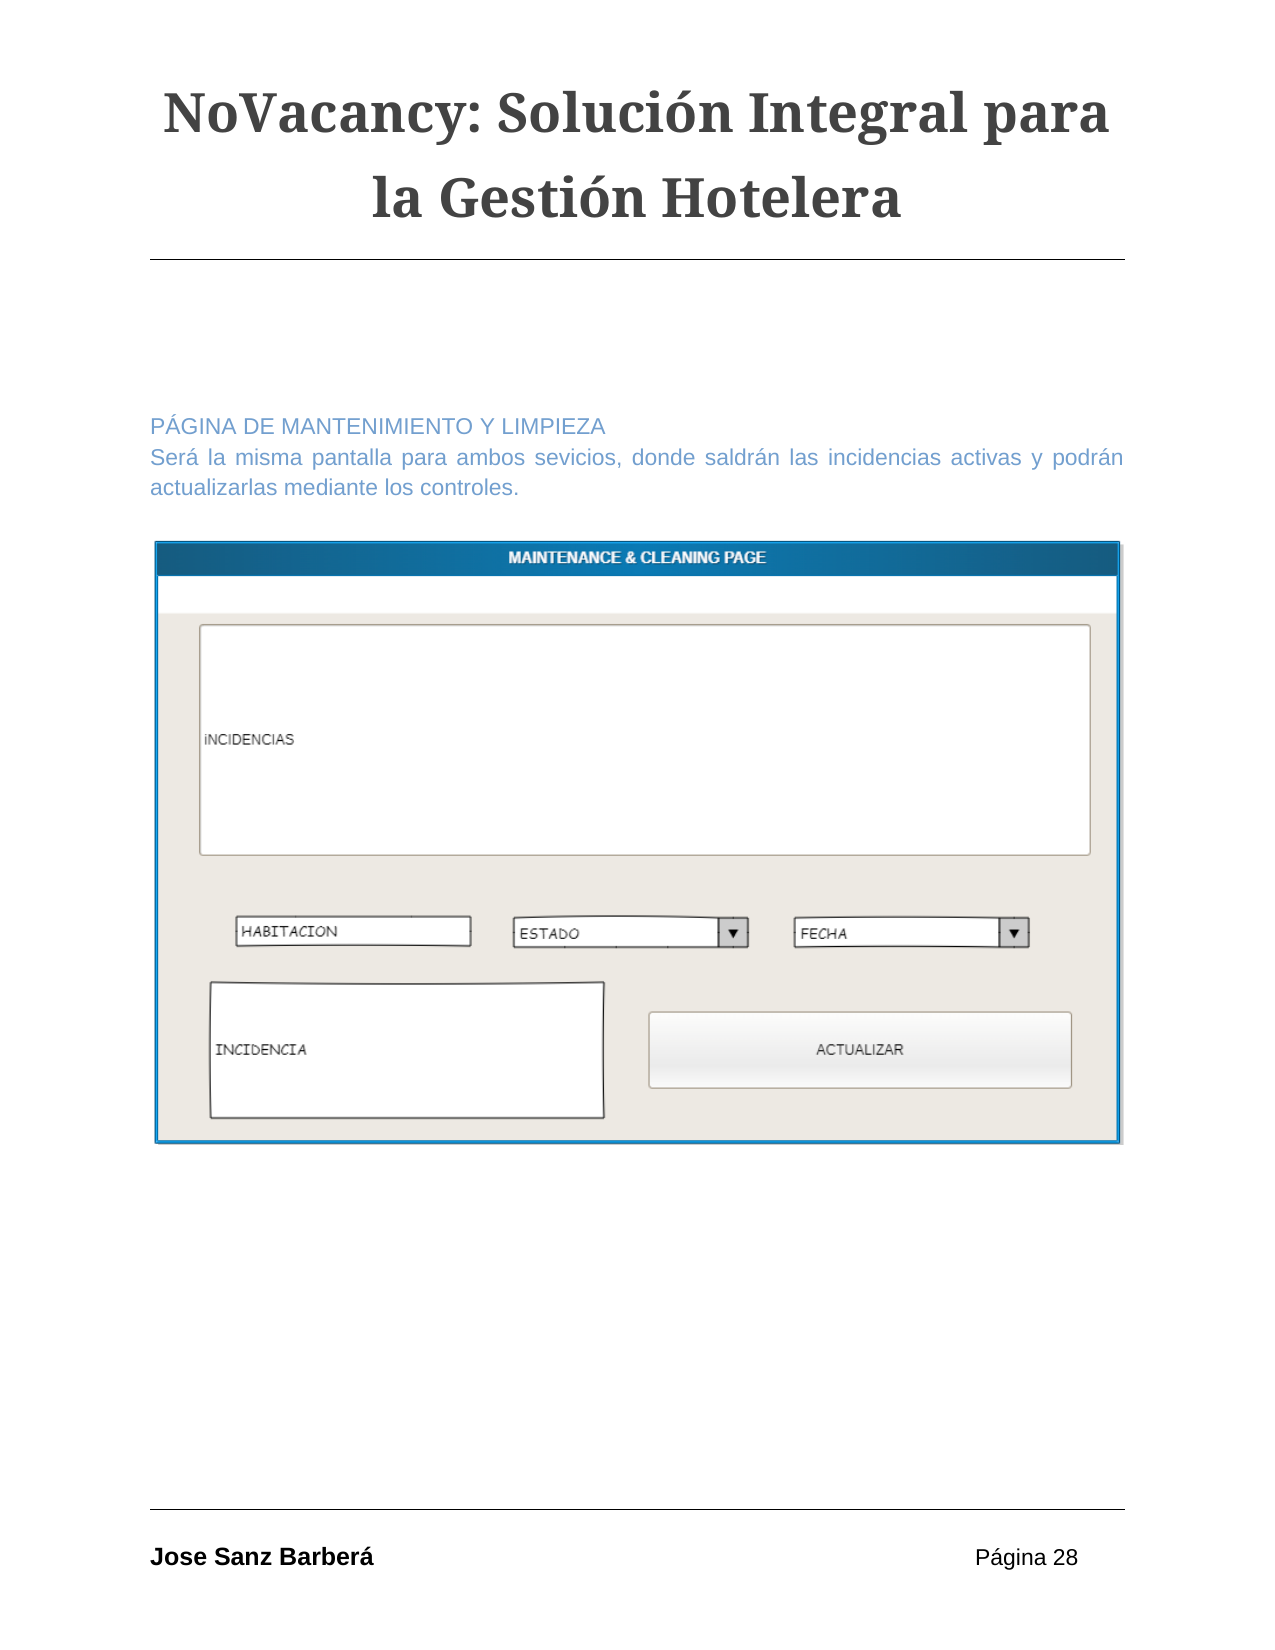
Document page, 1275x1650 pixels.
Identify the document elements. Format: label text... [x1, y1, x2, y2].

picture [150, 534, 1125, 1145]
text PÁGINA DE MANTENIMIENTO Y LIMPIEZA [150, 413, 1125, 440]
text Será la misma pantalla para ambos sevicios, donde saldrán las incidencias activas y podrán actualizarlas mediante los controles. [150, 443, 1125, 500]
